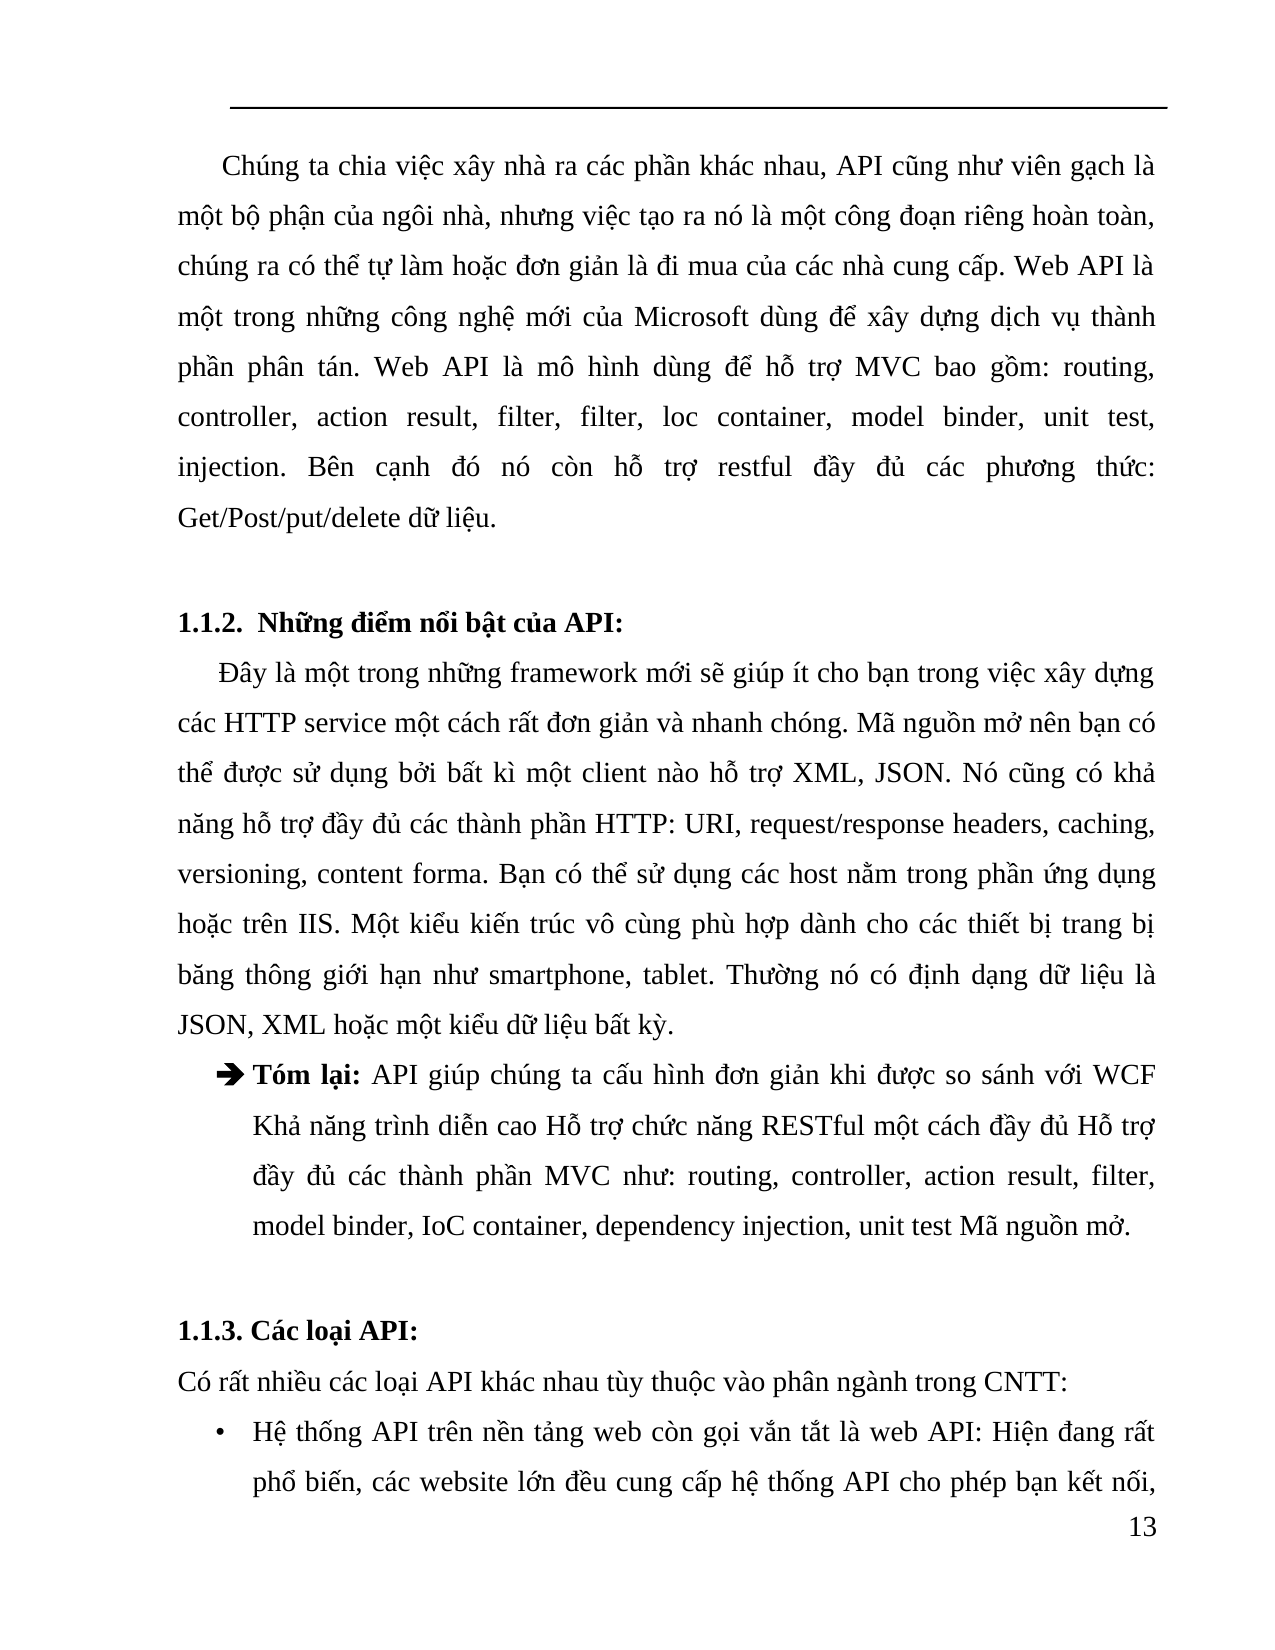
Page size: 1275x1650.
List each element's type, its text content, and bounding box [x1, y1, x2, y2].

text Có rất nhiều các loại API khác nhau tùy thuộc vào phân ngành trong CNTT: [177, 1364, 1157, 1397]
subtitle 1.1.3. Các loại API: [177, 1313, 1157, 1347]
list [215, 1414, 1157, 1498]
subtitle 1.1.2. Những điểm nổi bật của API: [177, 605, 1157, 638]
text Chúng ta chia việc xây nhà ra các phần khác nhau, API cũng như viên gạch là một bộ phận của ngôi nhà, nhưng việc tạo ra nó là một công đoạn riêng hoàn toàn, chúng ra có thể tự làm hoặc đơn giản là đi mua của các nhà cung cấp. Web API là một trong những công nghệ mới của Microsoft dùng để xây dựng dịch vụ thành phần phân tán. Web API là mô hình dùng để hỗ trợ MVC bao gồm: routing, controller, action result, filter, filter, loc container, model binder, unit test, injection. Bên cạnh đó nó còn hỗ trợ restful đầy đủ các phương thức: Get/Post/put/delete dữ liệu. [177, 148, 1157, 533]
text Đây là một trong những framework mới sẽ giúp ít cho bạn trong việc xây dựng các HTTP service một cách rất đơn giản và nhanh chóng. Mã nguồn mở nên bạn có thể được sử dụng bởi bất kì một client nào hỗ trợ XML, JSON. Nó cũng có khả năng hỗ trợ đầy đủ các thành phần HTTP: URI, request/response headers, caching, versioning, content forma. Bạn có thể sử dụng các host nằm trong phần ứng dụng hoặc trên IIS. Một kiểu kiến trúc vô cùng phù hợp dành cho các thiết bị trang bị băng thông giới hạn như smartphone, tablet. Thường nó có định dạng dữ liệu là JSON, XML hoặc một kiểu dữ liệu bất kỳ. [177, 655, 1157, 1041]
list Tóm lại: API giúp chúng ta cấu hình đơn giản khi được so sánh với WCF Khả năng trình diễn cao Hỗ trợ chức năng RESTful một cách đầy đủ Hỗ trợ đầy đủ các thành phần MVC như: routing, controller, action result, filter, model binder, IoC container, dependency injection, unit test Mã nguồn mở. [215, 1057, 1157, 1242]
